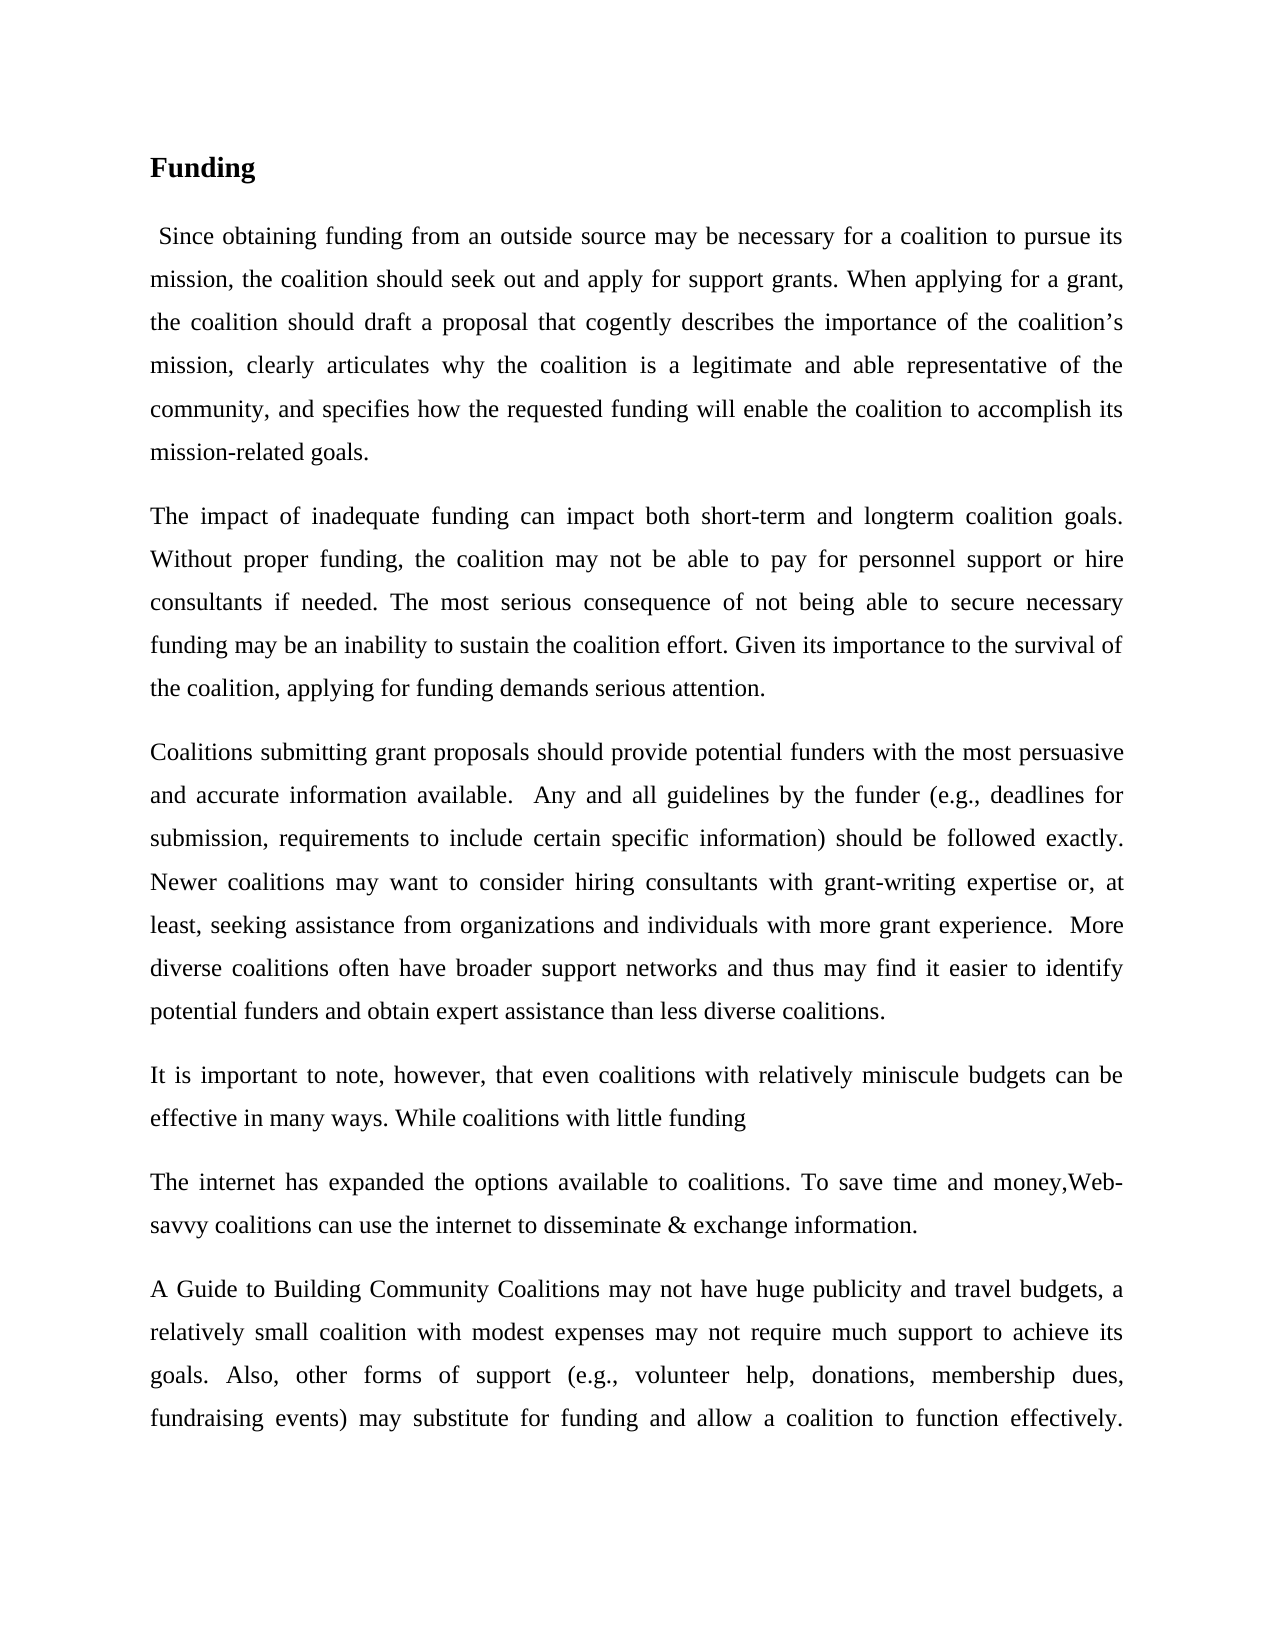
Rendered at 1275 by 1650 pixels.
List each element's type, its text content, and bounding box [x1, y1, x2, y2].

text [150, 1274, 1125, 1432]
text The internet has expanded the options available to coalitions. To save time and money,Web-savvy coalitions can use the internet to disseminate & exchange information. [150, 1167, 1125, 1239]
text It is important to note, however, that even coalitions with relatively miniscule budgets can be effective in many ways. While coalitions with little funding [150, 1060, 1125, 1132]
text Funding [150, 150, 1125, 183]
text Coalitions submitting grant proposals should provide potential funders with the most persuasive and accurate information available. Any and all guidelines by the funder (e.g., deadlines for submission, requirements to include certain specific information) should be followed exactly. Newer coalitions may want to consider hiring consultants with grant-writing expertise or, at least, seeking assistance from organizations and individuals with more grant experience. More diverse coalitions often have broader support networks and thus may find it easier to identify potential funders and obtain expert assistance than less diverse coalitions. [150, 737, 1125, 1025]
text The impact of inadequate funding can impact both short-term and longterm coalition goals. Without proper funding, the coalition may not be able to pay for personnel support or hire consultants if needed. The most serious consequence of not being able to secure necessary funding may be an inability to sustain the coalition effort. Given its importance to the survival of the coalition, applying for funding demands serious attention. [150, 501, 1125, 702]
text Since obtaining funding from an outside source may be necessary for a coalition to pursue its mission, the coalition should seek out and apply for support grants. When applying for a grant, the coalition should draft a proposal that cogently describes the importance of the coalition’s mission, clearly articulates why the coalition is a legitimate and able representative of the community, and specifies how the requested funding will enable the coalition to accomplish its mission-related goals. [150, 221, 1125, 466]
